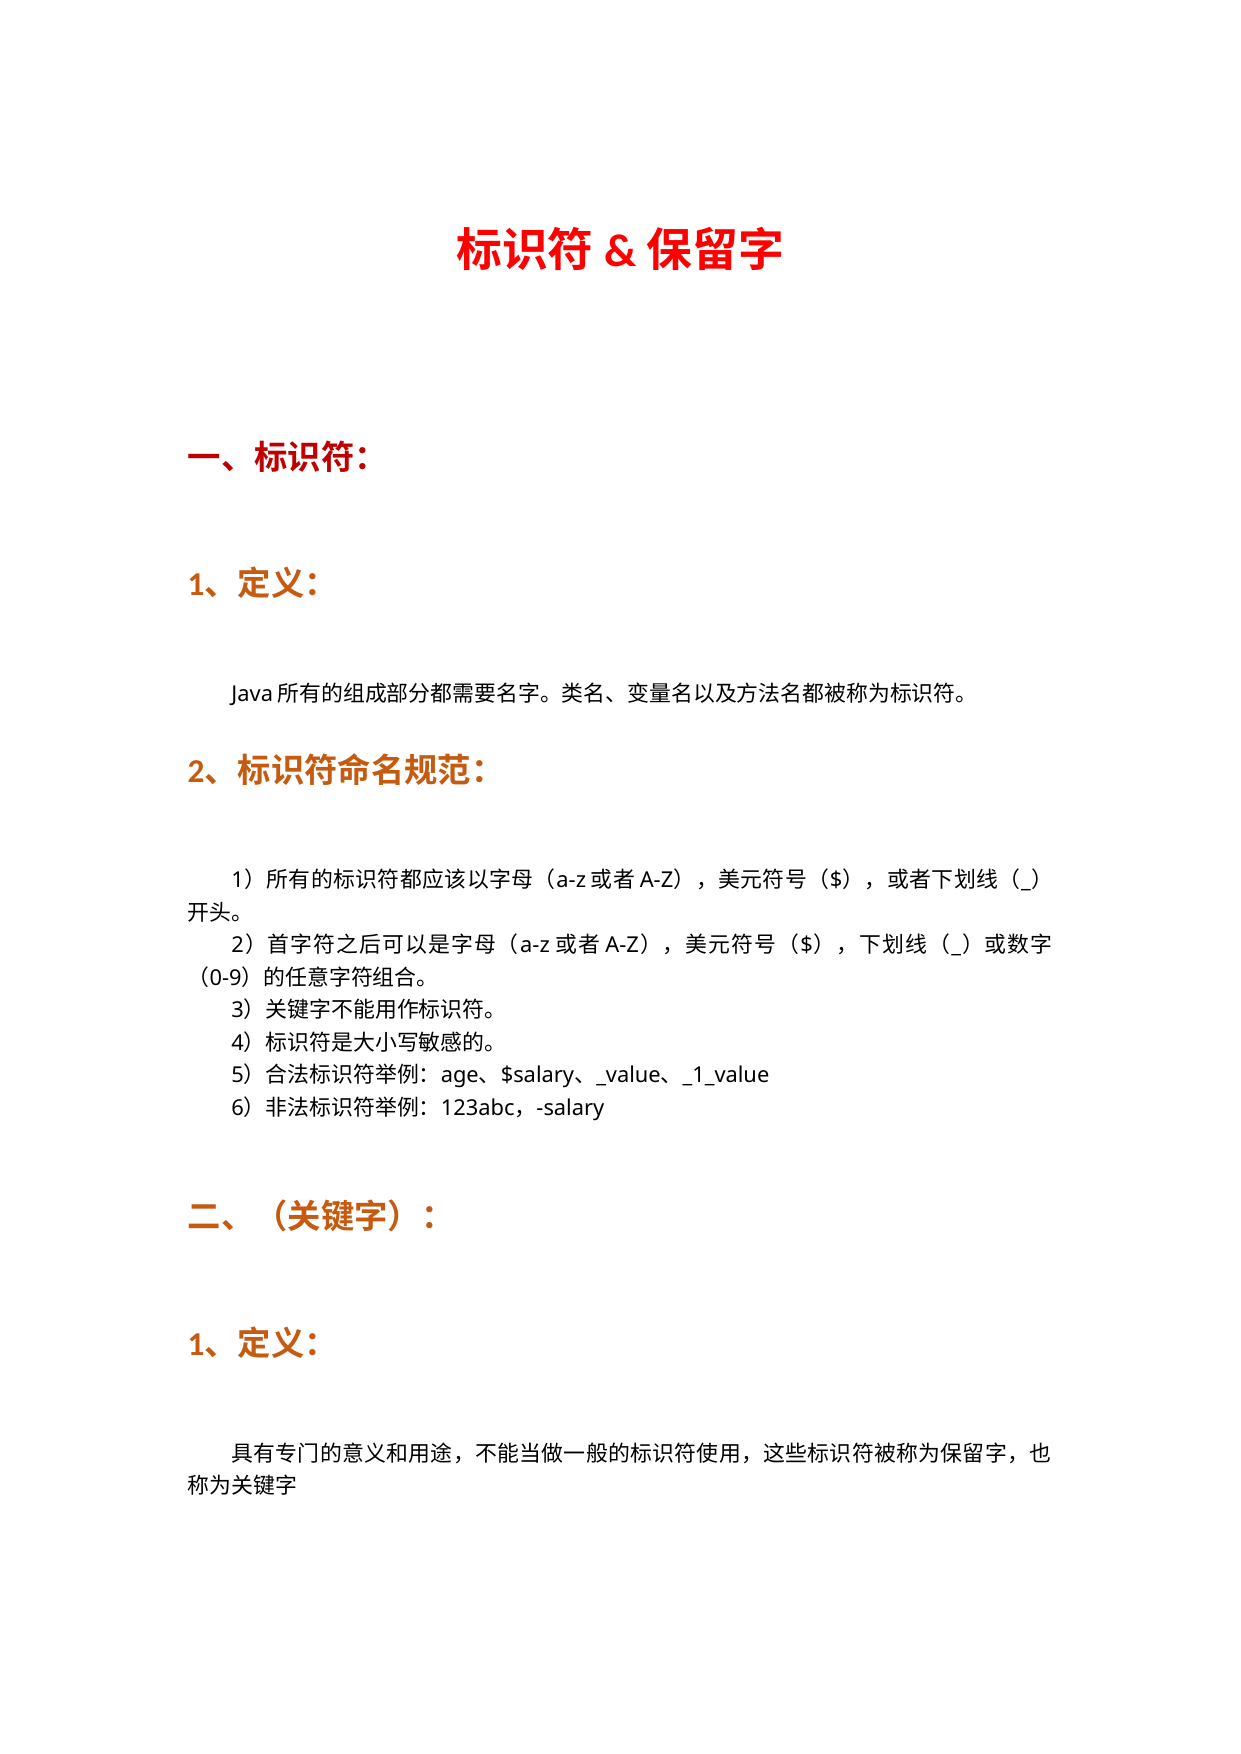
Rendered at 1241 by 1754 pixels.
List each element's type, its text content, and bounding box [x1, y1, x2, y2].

list 1）所有的标识符都应该以字母（a-z或者A-Z），美元符号（$），或者下划线（_）开头。 [187, 862, 1053, 927]
subtitle （关键字）： [187, 1182, 1053, 1247]
list 具有专门的意义和用途，不能当做一般的标识符使用，这些标识符被称为保留字，也称为关键字 [187, 1435, 1053, 1500]
subtitle 标识符命名规范： [187, 735, 1053, 800]
list 6）非法标识符举例：123abc，-salary [187, 1089, 1053, 1122]
subtitle 定义： [187, 1308, 1053, 1373]
list 3）关键字不能用作标识符。 [187, 992, 1053, 1024]
list 5）合法标识符举例：age、$salary、_value、_1_value [187, 1057, 1053, 1089]
list 4）标识符是大小写敏感的。 [187, 1024, 1053, 1057]
subtitle 1、定义： [187, 549, 1053, 614]
subtitle 标识符 & 保留字 [187, 197, 1053, 295]
list Java所有的组成部分都需要名字。类名、变量名以及方法名都被称为标识符。 [187, 676, 1053, 708]
subtitle 标识符： [187, 422, 1053, 487]
list 2）首字符之后可以是字母（a-z或者A-Z），美元符号（$），下划线（_）或数字（0-9）的任意字符组合。 [187, 927, 1053, 992]
